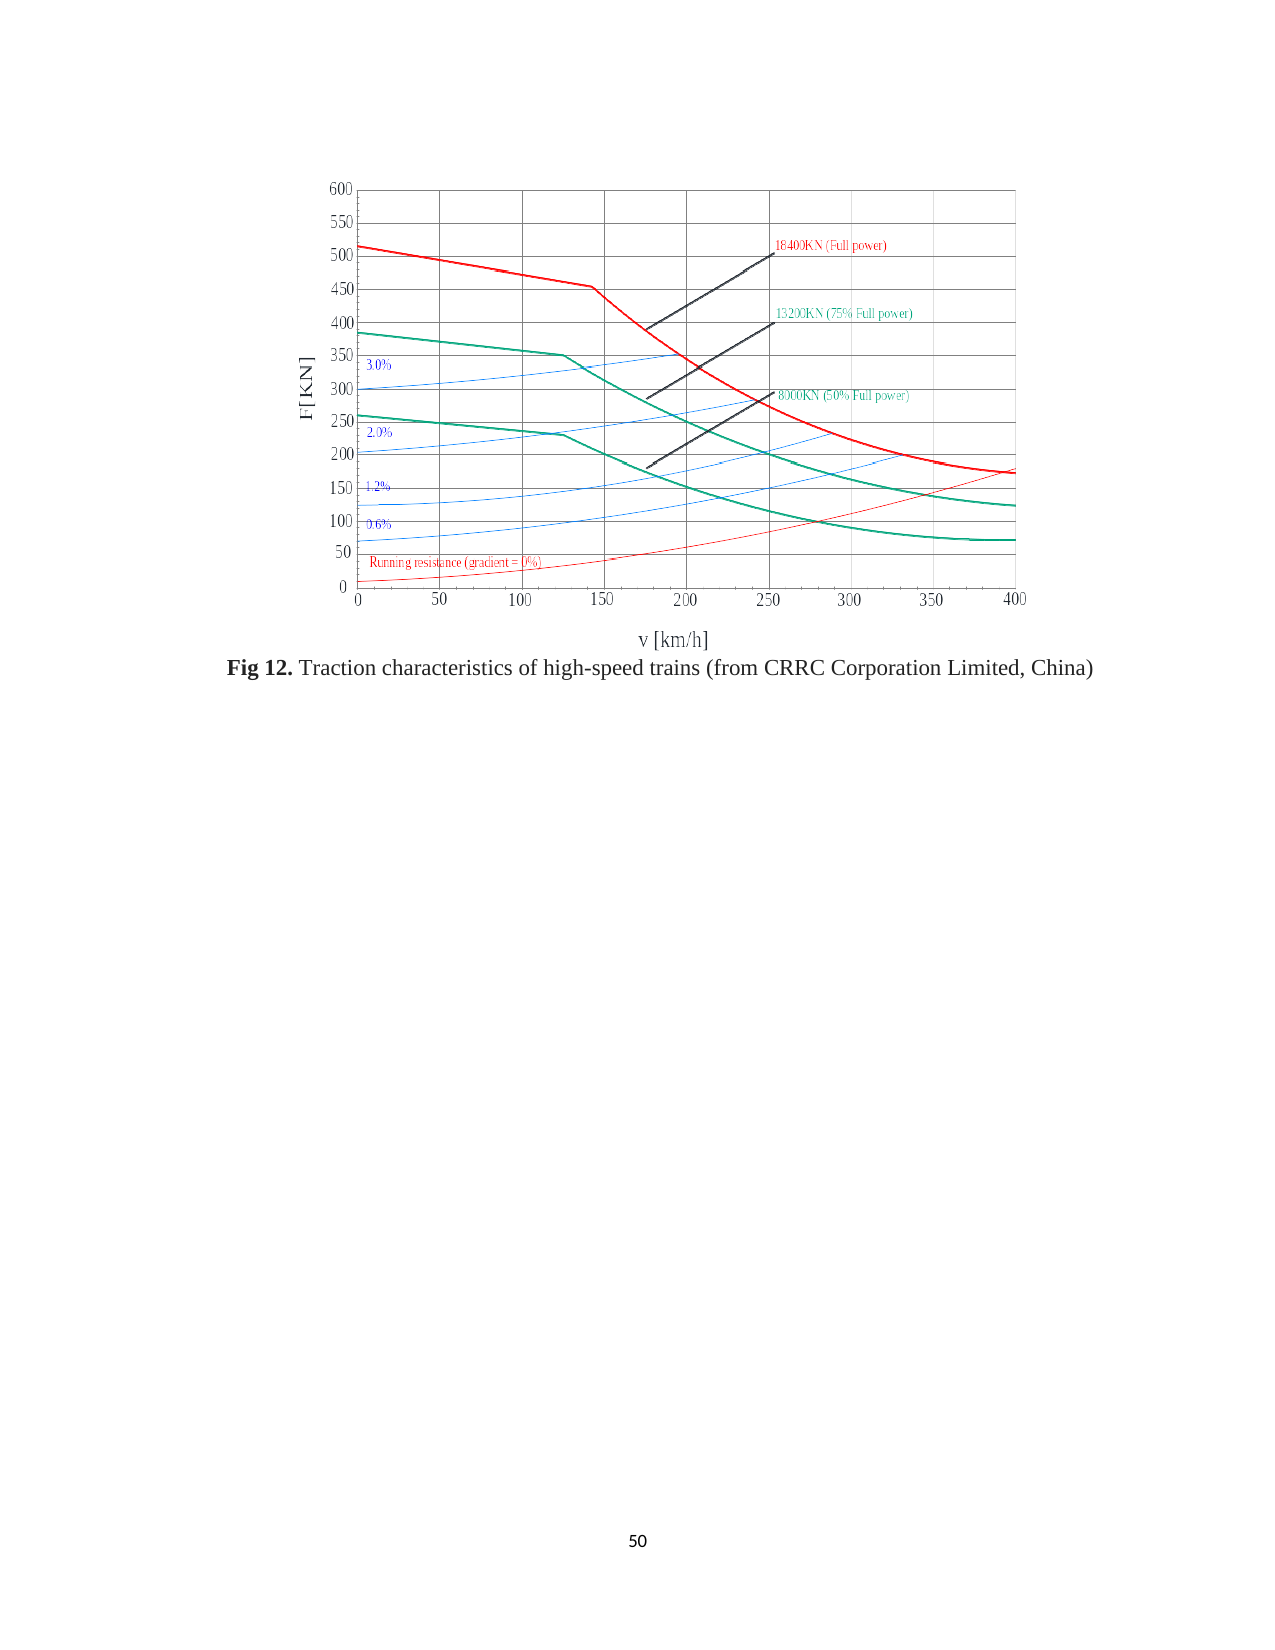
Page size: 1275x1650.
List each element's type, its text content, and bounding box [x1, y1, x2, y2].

text Fig 12. Traction characteristics of high-speed trains (from CRRC Corporation Limited, China) [196, 654, 1125, 681]
